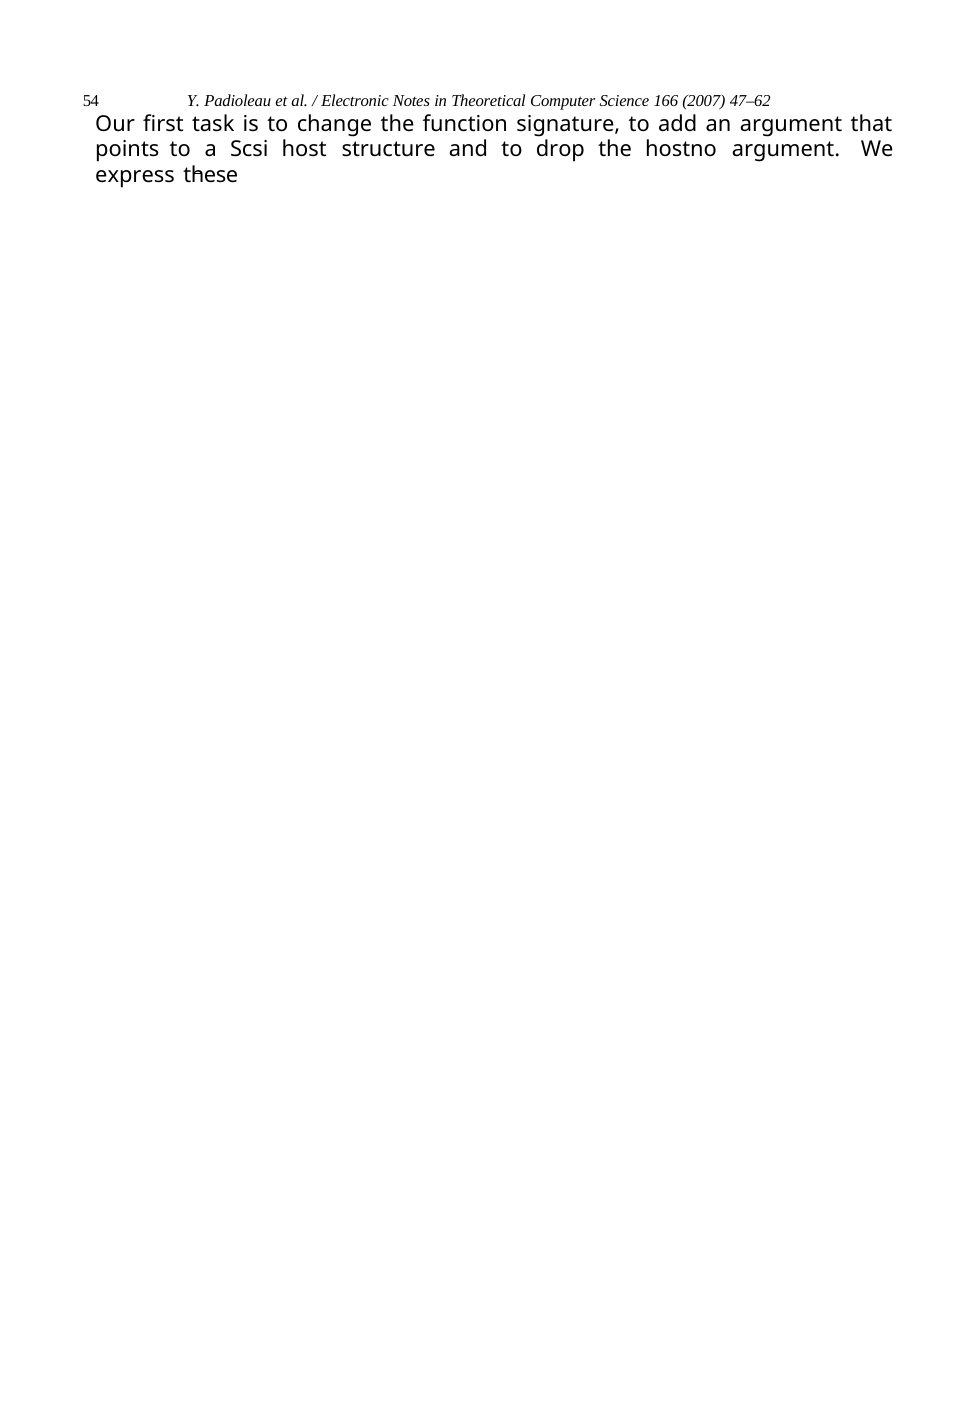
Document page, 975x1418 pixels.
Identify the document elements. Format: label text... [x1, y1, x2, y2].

text Our first task is to change the function signature, to add an argument that points to a Scsi host structure and to drop the hostno argument. We express these [95, 110, 894, 189]
